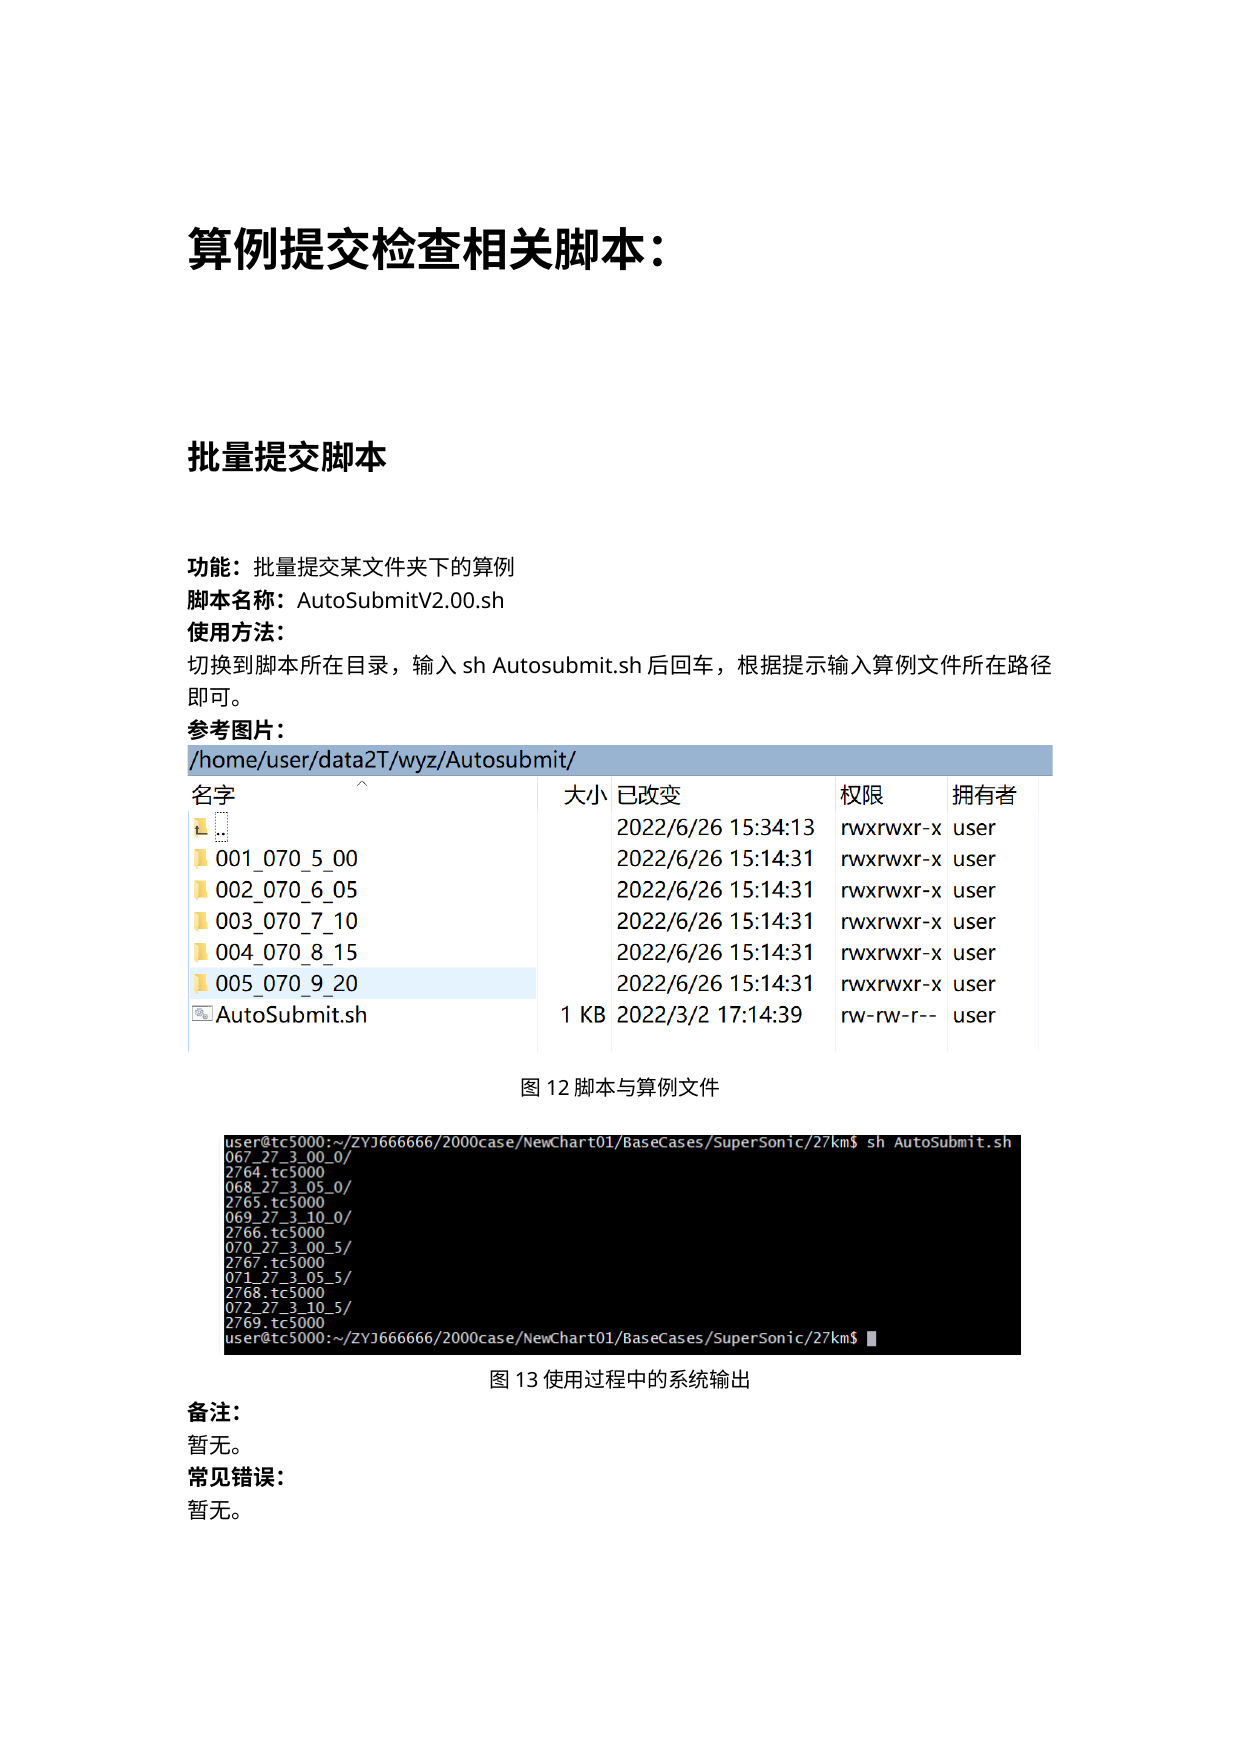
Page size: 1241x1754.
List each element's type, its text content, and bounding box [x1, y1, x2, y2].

text 图 13 使用过程中的系统输出 [187, 1362, 1053, 1395]
text 切换到脚本所在目录，输入sh Autosubmit.sh后回车，根据提示输入算例文件所在路径即可。 [187, 647, 1053, 712]
text 功能：批量提交某文件夹下的算例 [187, 550, 1053, 582]
text 备注： [187, 1395, 1053, 1427]
text 暂无。 [187, 1492, 1053, 1525]
text 暂无。 [187, 1427, 1053, 1460]
text 图 12 脚本与算例文件 [187, 1070, 1053, 1102]
text 脚本名称：AutoSubmitV2.00.sh [187, 582, 1053, 615]
picture [219, 1135, 1021, 1355]
subtitle 批量提交脚本 [187, 423, 1053, 488]
text 参考图片： [187, 712, 1053, 745]
text 常见错误： [187, 1460, 1053, 1492]
text 使用方法： [187, 615, 1053, 647]
subtitle 算例提交检查相关脚本： [187, 197, 1053, 295]
picture [187, 745, 1053, 1052]
